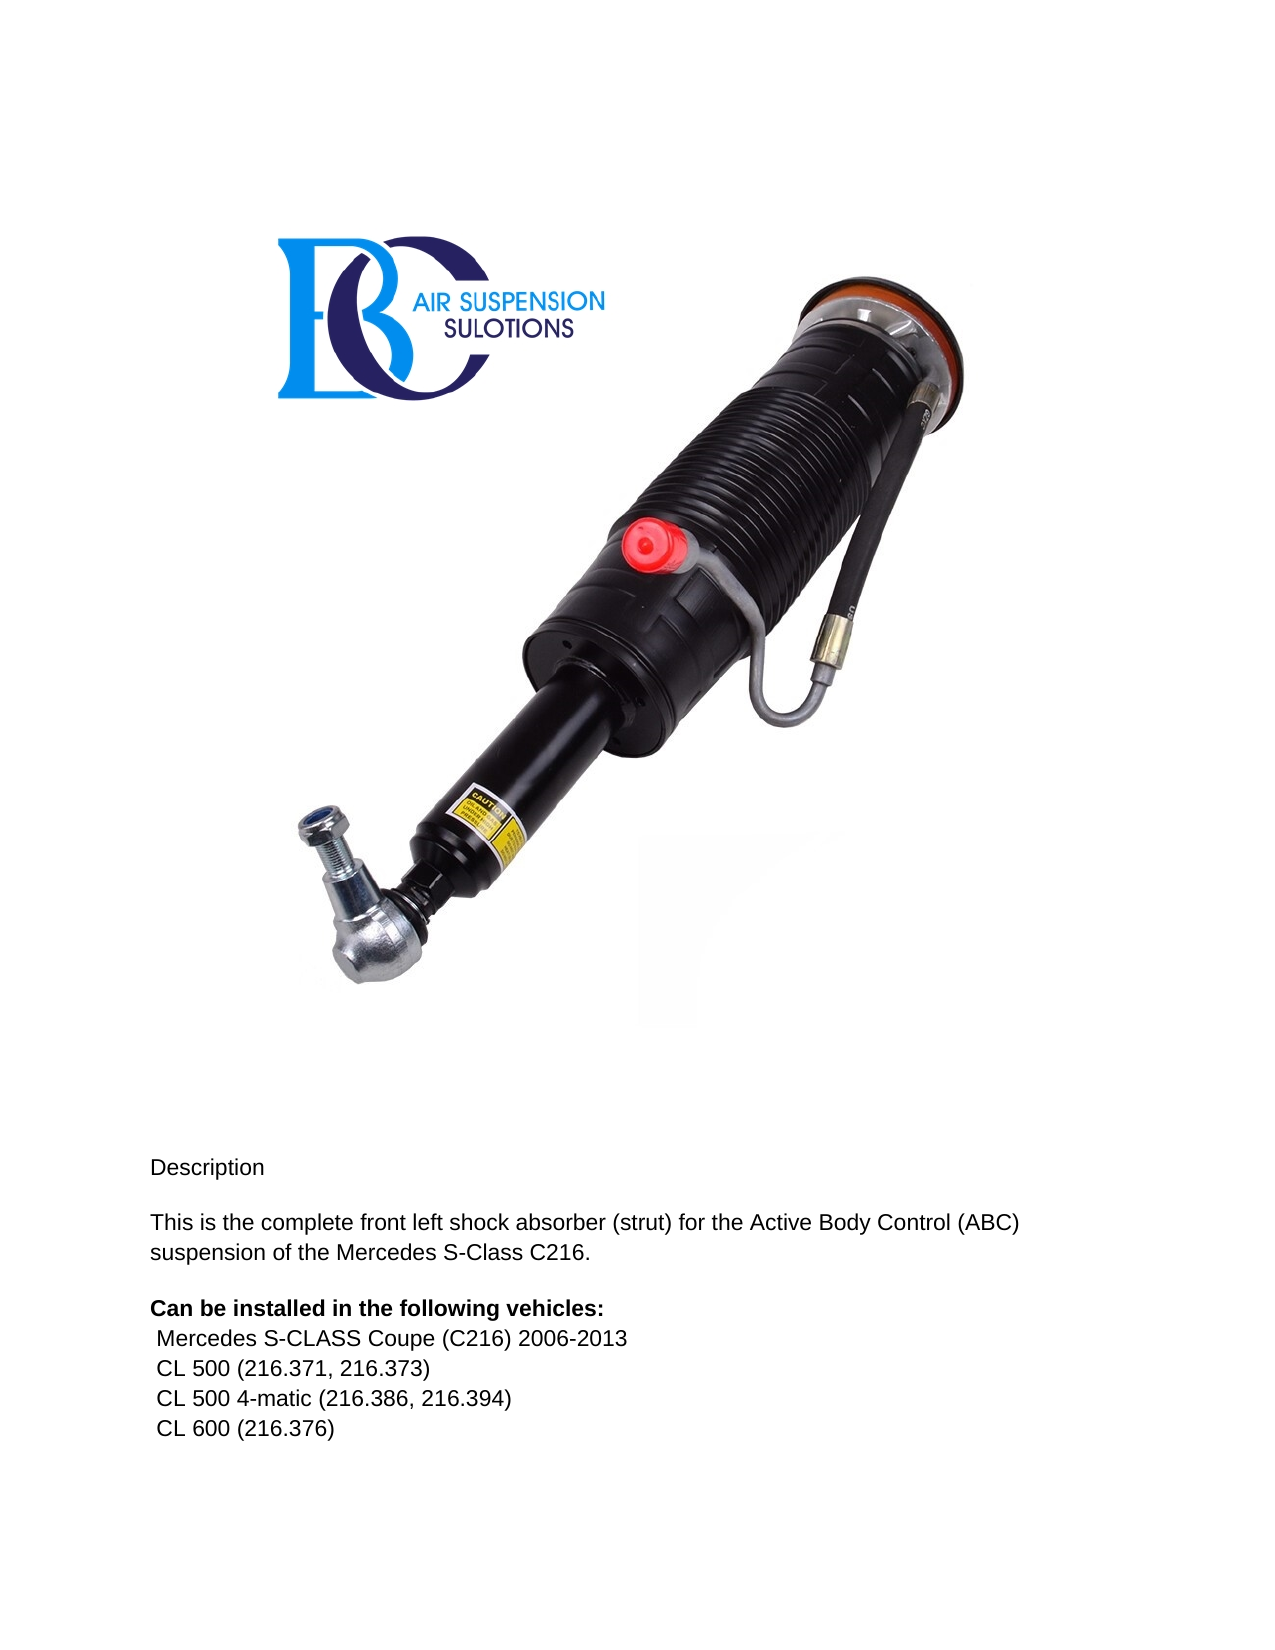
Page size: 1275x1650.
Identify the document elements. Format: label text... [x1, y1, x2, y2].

text Description [150, 1154, 1125, 1180]
text This is the complete front left shock absorber (strut) for the Active Body Control (ABC) suspension of the Mercedes S-Class C216. [150, 1209, 1125, 1266]
text Can be installed in the following vehicles: Mercedes S-CLASS Coupe (C216) 2006-2013 CL 500 (216.371, 216.373) CL 500 4-matic (216.386, 216.394) CL 600 (216.376) [150, 1294, 1125, 1442]
picture [150, 150, 1125, 1125]
